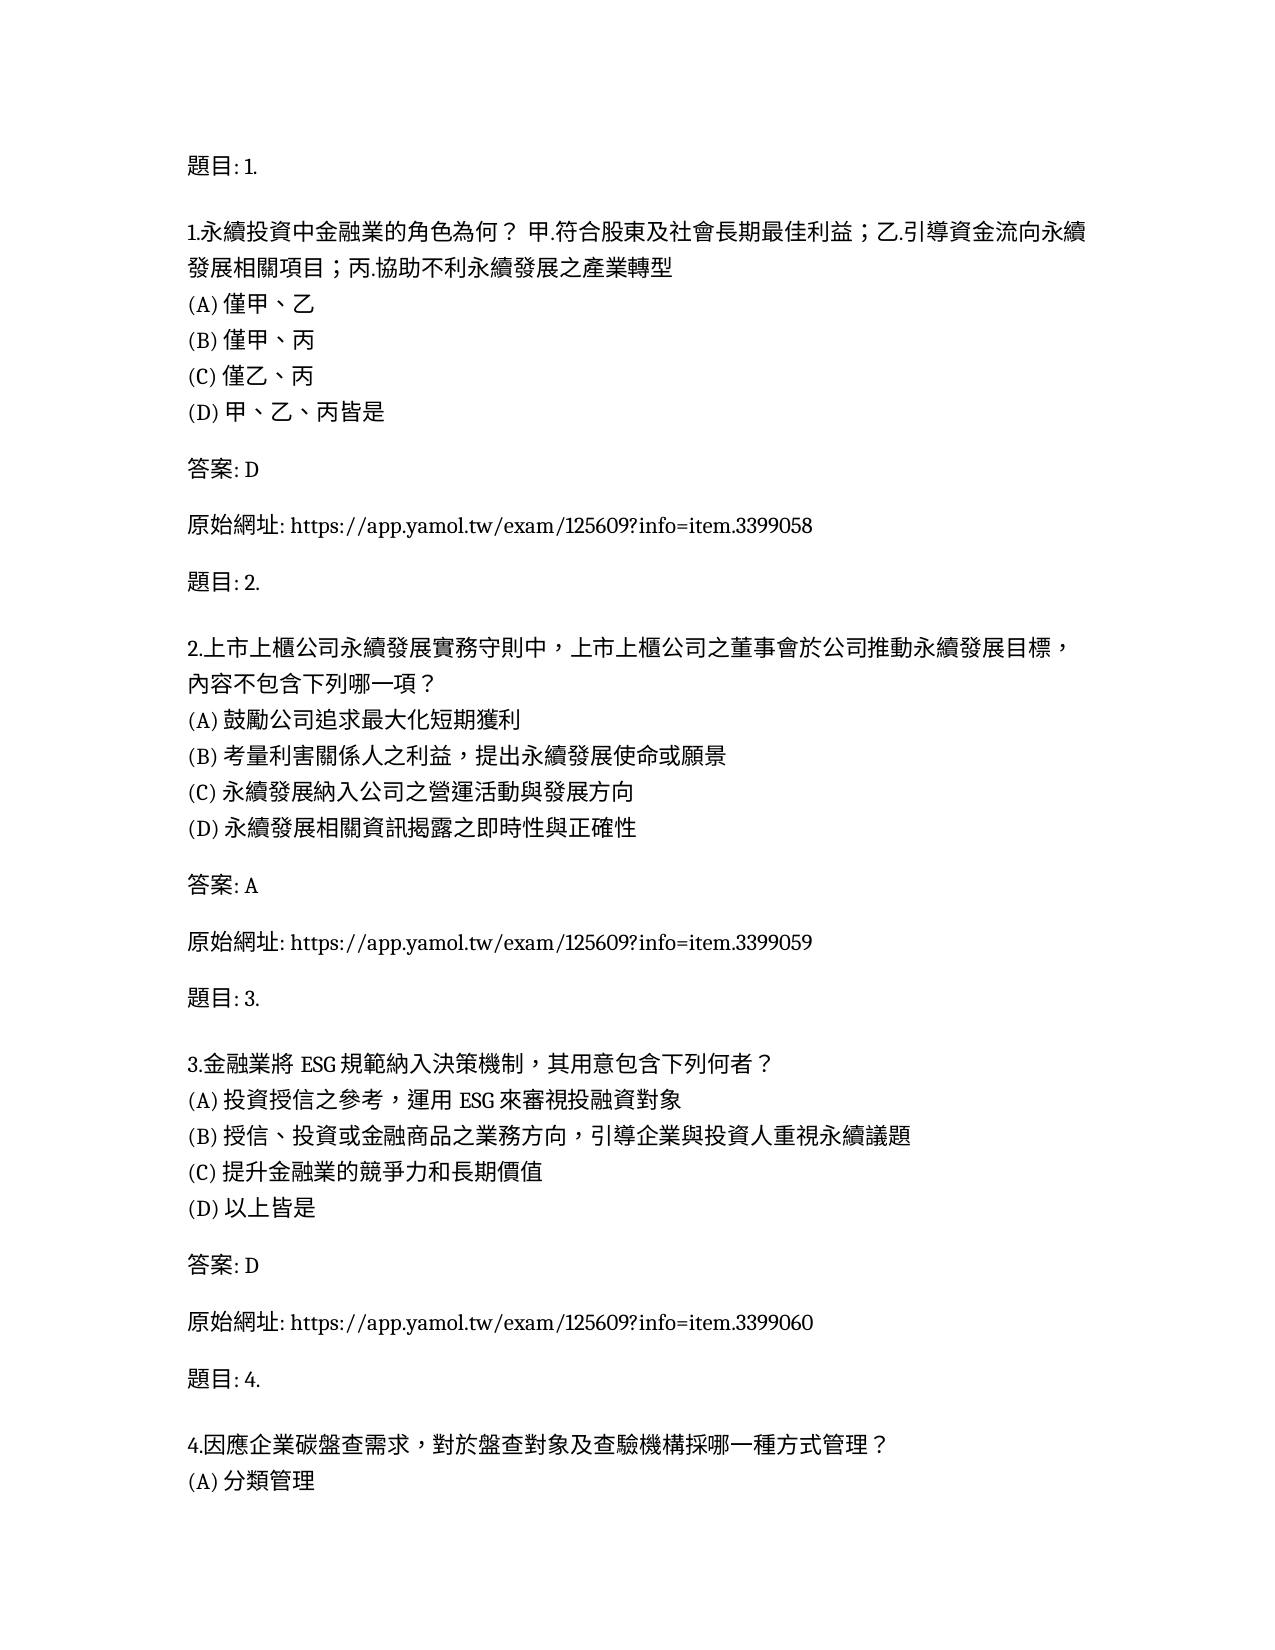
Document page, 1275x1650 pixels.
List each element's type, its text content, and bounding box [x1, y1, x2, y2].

text 答案: D [187, 1249, 1087, 1280]
text 原始網址: https://app.yamol.tw/exam/125609?info=item.3399058 [187, 509, 1087, 541]
text 答案: A [187, 869, 1087, 900]
text 原始網址: https://app.yamol.tw/exam/125609?info=item.3399059 [187, 926, 1087, 957]
text 題目: 2. 2.上市上櫃公司永續發展實務守則中，上市上櫃公司之董事會於公司推動永續發展目標，內容不包含下列哪一項？ (A) 鼓勵公司追求最大化短期獲利 (B) 考量利害關係人之利益，提出永續發展使命或願景 (C) 永續發展納入公司之營運活動與發展方向 (D) 永續發展相關資訊揭露之即時性與正確性 [187, 566, 1087, 843]
text 原始網址: https://app.yamol.tw/exam/125609?info=item.3399060 [187, 1306, 1087, 1337]
text 題目: 3. 3.金融業將 ESG 規範納入決策機制，其用意包含下列何者？ (A) 投資授信之參考，運用 ESG 來審視投融資對象 (B) 授信、投資或金融商品之業務方向，引導企業與投資人重視永續議題 (C) 提升金融業的競爭力和長期價值 (D) 以上皆是 [187, 982, 1087, 1223]
text 題目: 1. 1.永續投資中金融業的角色為何？ 甲.符合股東及社會長期最佳利益；乙.引導資金流向永續發展相關項目；丙.協助不利永續發展之產業轉型 (A) 僅甲、乙 (B) 僅甲、丙 (C) 僅乙、丙 (D) 甲、乙、丙皆是 [187, 150, 1087, 427]
text 答案: D [187, 453, 1087, 484]
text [187, 1362, 1087, 1496]
